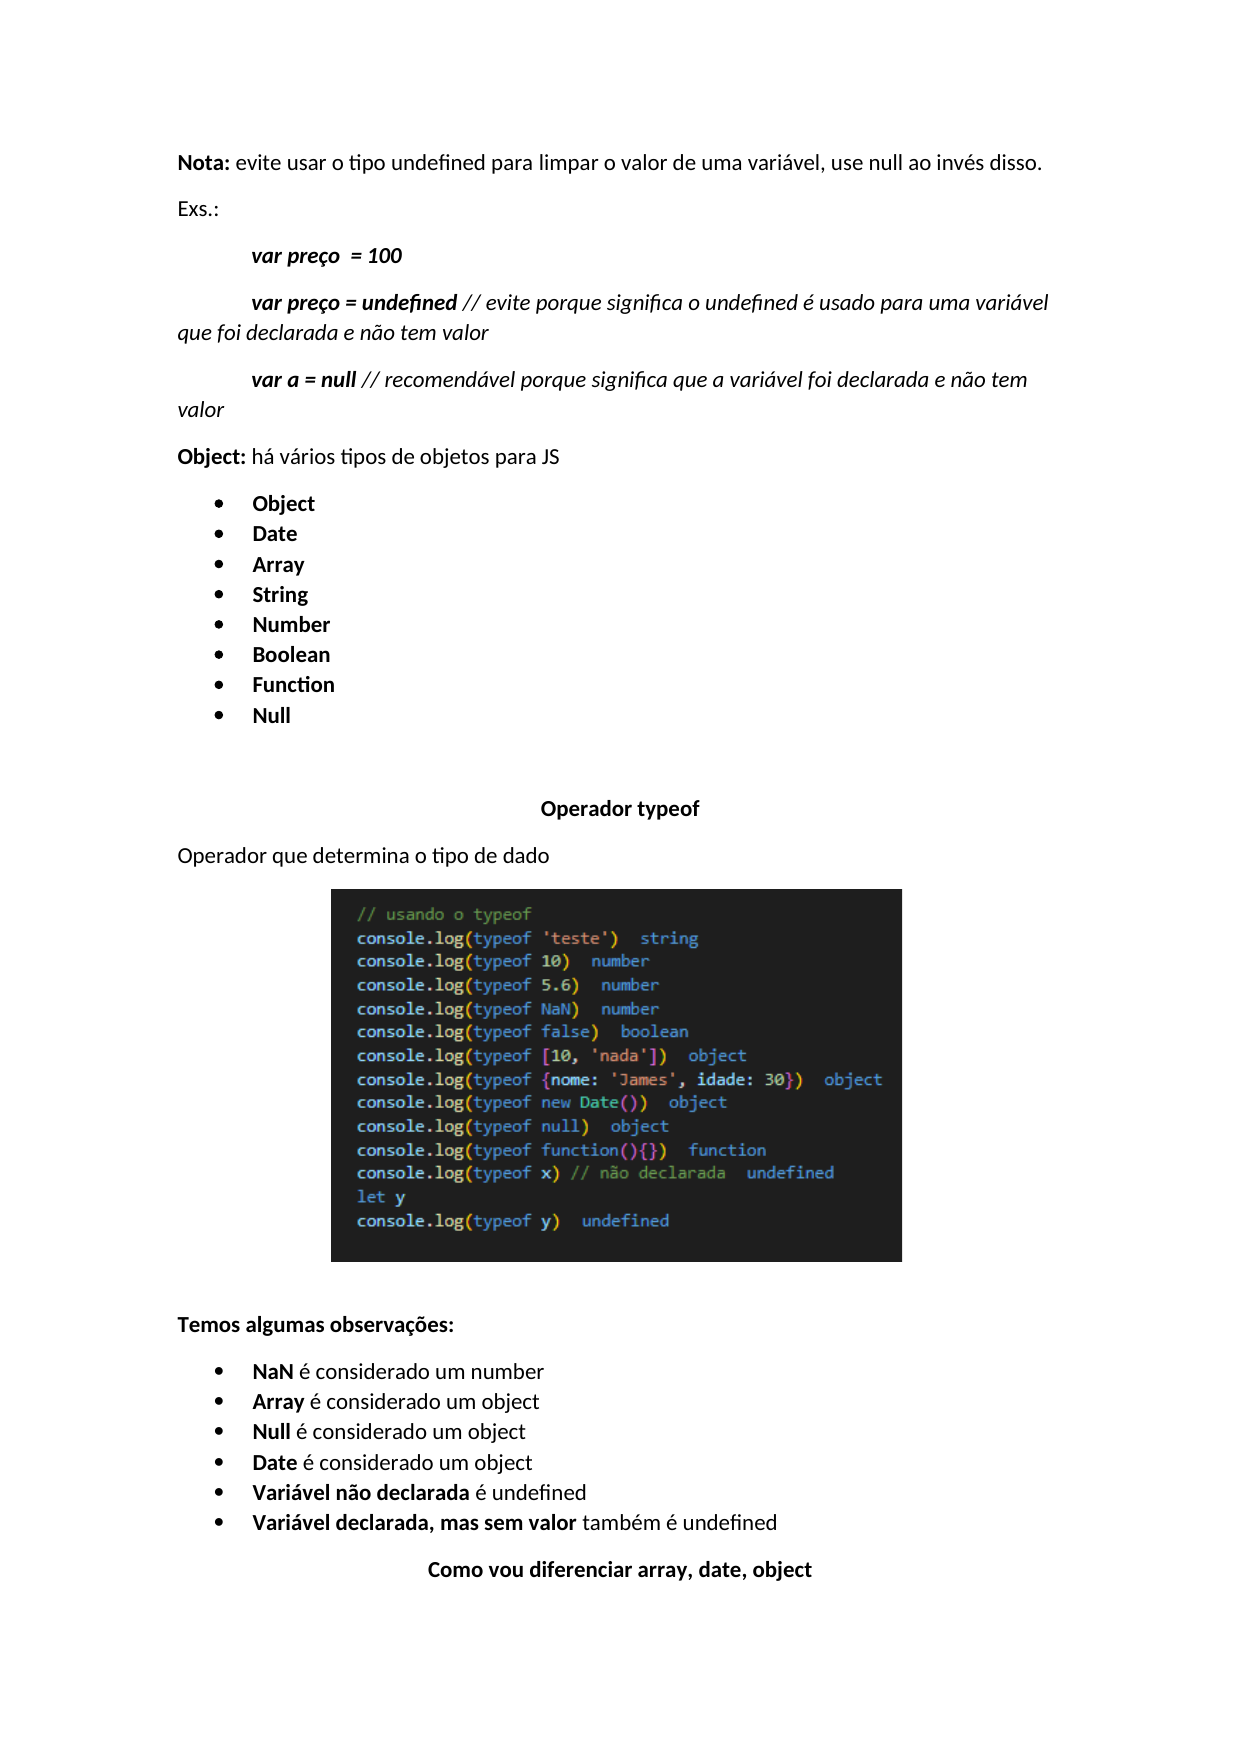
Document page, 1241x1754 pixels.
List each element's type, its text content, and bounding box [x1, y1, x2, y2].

text var preço = undefined // evite porque significa o undefined é usado para uma variável que foi declarada e não tem valor [177, 288, 1063, 346]
list Function [215, 671, 1063, 698]
list Array [215, 550, 1063, 578]
text Operador que determina o tipo de dado [177, 841, 1063, 869]
picture [331, 889, 903, 1262]
text Object: há vários tipos de objetos para JS [177, 442, 1063, 470]
list Boolean [215, 640, 1063, 668]
list String [215, 580, 1063, 608]
text var preço = 100 [177, 241, 1063, 269]
list Date [215, 519, 1063, 547]
list Object [215, 489, 1063, 517]
list Number [215, 610, 1063, 638]
text var a = null // recomendável porque significa que a variável foi declarada e não tem valor [177, 365, 1063, 423]
list Date é considerado um object [215, 1448, 1063, 1476]
text Exs.: [177, 194, 1063, 222]
list Null [215, 701, 1063, 729]
text Temos algumas observações: [177, 1310, 1063, 1338]
list Array é considerado um object [215, 1387, 1063, 1415]
list Variável não declarada é undefined [215, 1478, 1063, 1506]
text Operador typeof [177, 794, 1063, 822]
list NaN é considerado um number [215, 1357, 1063, 1385]
text Nota: evite usar o tipo undefined para limpar o valor de uma variável, use null ao invés disso. [177, 148, 1063, 176]
list Variável declarada, mas sem valor também é undefined [215, 1508, 1063, 1536]
text Como vou diferenciar array, date, object [177, 1555, 1063, 1583]
list Null é considerado um object [215, 1417, 1063, 1445]
